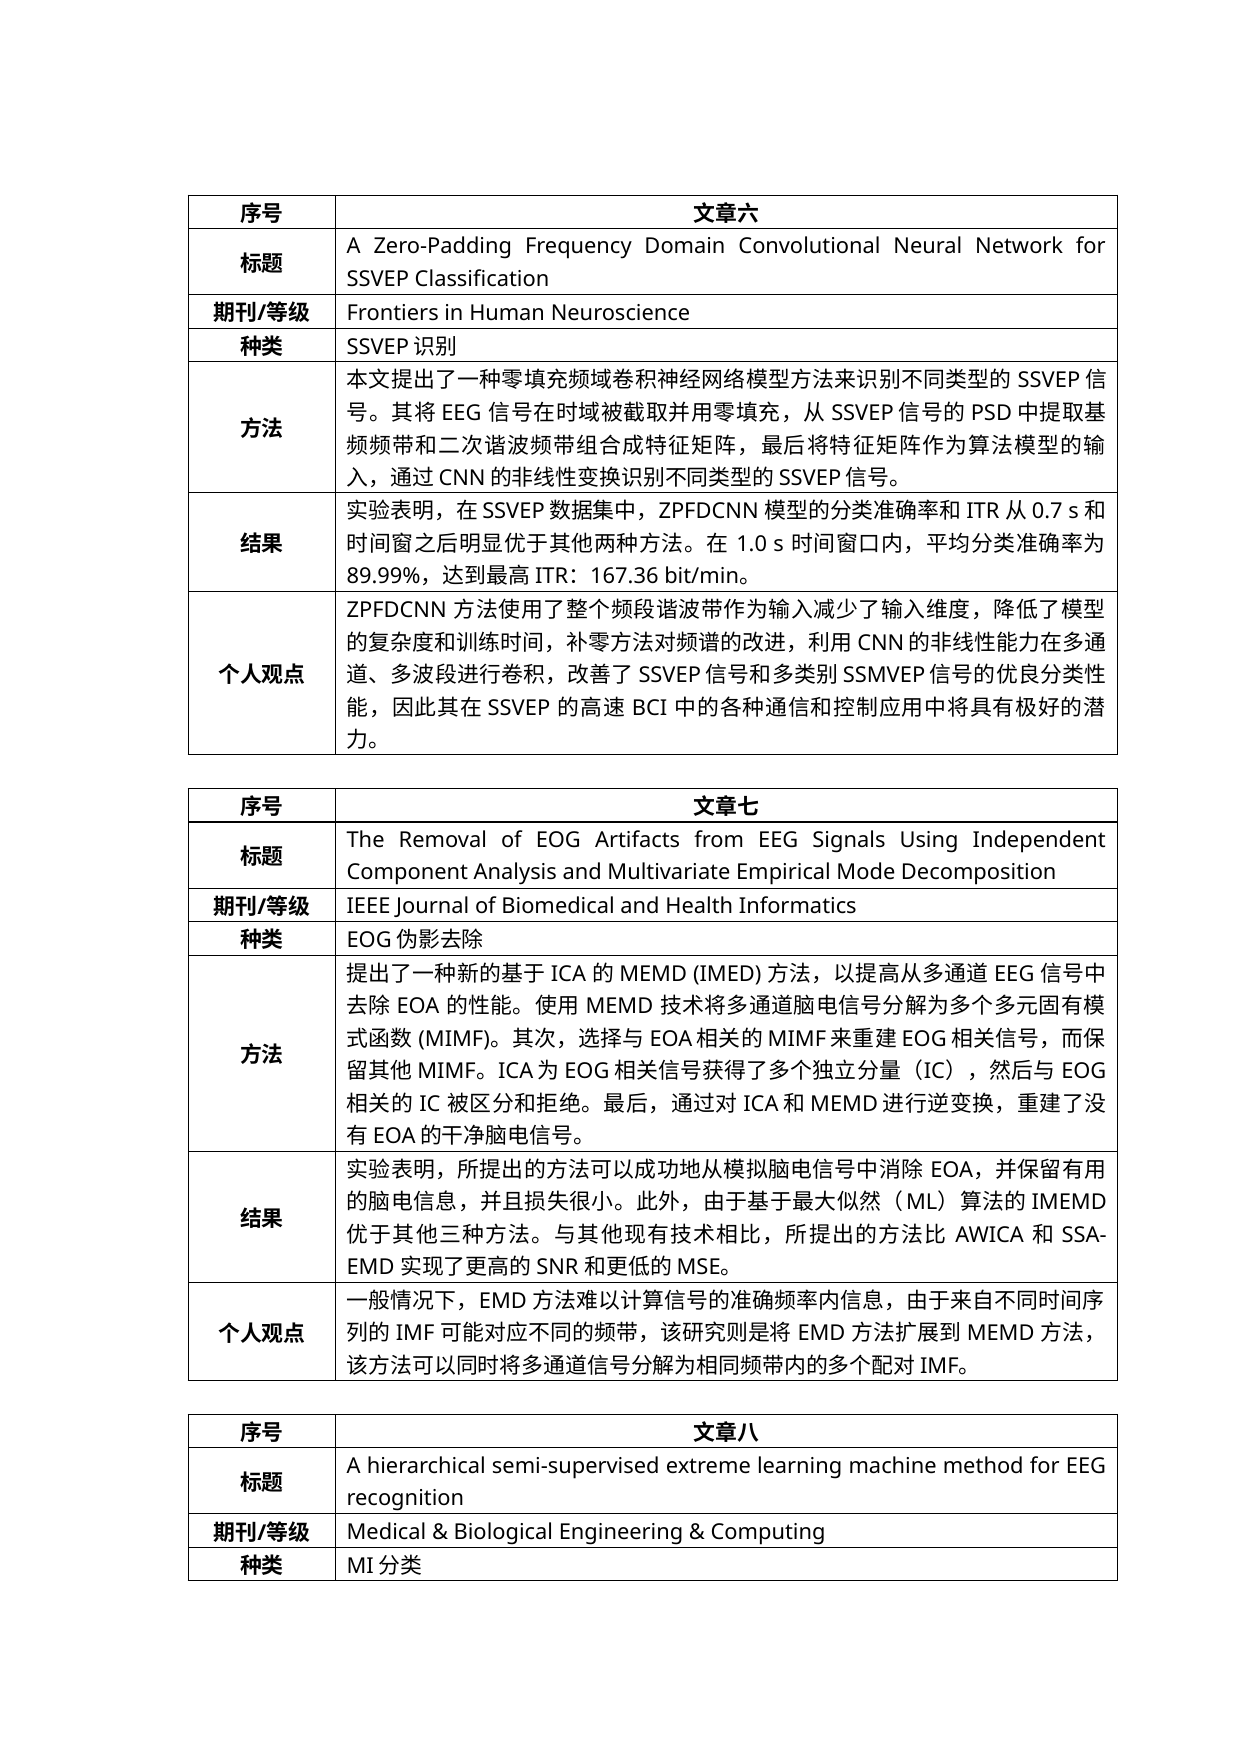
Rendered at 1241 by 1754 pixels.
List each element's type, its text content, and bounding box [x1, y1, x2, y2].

table_cell 提出了一种新的基于 ICA 的 MEMD (IMED) 方法，以提高从多通道 EEG 信号中去除 EOA 的性能。使用 MEMD 技术将多通道脑电信号分解为多个多元固有模式函数 (MIMF)。其次，选择与EOA相关的MIMF来重建EOG相关信号，而保留其他MIMF。ICA为EOG相关信号获得了多个独立分量（IC），然后与 EOG 相关的 IC 被区分和拒绝。最后，通过对ICA和MEMD进行逆变换，重建了没有EOA的干净脑电信号。 [336, 956, 1117, 1151]
table_cell 方法 [189, 956, 335, 1151]
table_cell 一般情况下，EMD 方法难以计算信号的准确频率内信息，由于来自不同时间序列的 IMF 可能对应不同的频带，该研究则是将EMD 方法扩展到 MEMD 方法，该方法可以同时将多通道信号分解为相同频带内的多个配对 IMF。 [336, 1283, 1117, 1380]
table_cell 标题 [189, 823, 335, 887]
table_cell 期刊/等级 [189, 295, 335, 328]
table_cell Medical & Biological Engineering & Computing [336, 1514, 1117, 1547]
table_cell 标题 [189, 1448, 335, 1513]
table_header 文章七 [336, 789, 1117, 821]
table_cell 结果 [189, 1152, 335, 1282]
table_cell 种类 [189, 329, 335, 361]
table_cell MI分类 [336, 1548, 1117, 1580]
table_cell ZPFDCNN 方法使用了整个频段谐波带作为输入减少了输入维度，降低了模型的复杂度和训练时间，补零方法对频谱的改进，利用CNN的非线性能力在多通道、多波段进行卷积，改善了SSVEP信号和多类别SSMVEP信号的优良分类性能，因此其在SSVEP 的高速 BCI 中的各种通信和控制应用中将具有极好的潜力。 [336, 592, 1117, 754]
table_header 文章八 [336, 1415, 1117, 1447]
table_cell 个人观点 [189, 1283, 335, 1380]
table_cell 个人观点 [189, 592, 335, 754]
table_cell 结果 [189, 493, 335, 591]
table_cell 方法 [189, 362, 335, 492]
table_header 文章六 [336, 196, 1117, 228]
table_cell Frontiers in Human Neuroscience [336, 295, 1117, 328]
table_cell 实验表明，所提出的方法可以成功地从模拟脑电信号中消除EOA，并保留有用的脑电信息，并且损失很小。此外，由于基于最大似然（ML）算法的IMEMD优于其他三种方法。与其他现有技术相比，所提出的方法比 AWICA 和 SSA-EMD 实现了更高的 SNR 和更低的 MSE。 [336, 1152, 1117, 1282]
table_cell SSVEP识别 [336, 329, 1117, 361]
table_cell 种类 [189, 1548, 335, 1580]
table_cell A hierarchical semi-supervised extreme learning machine method for EEG recognition [336, 1448, 1117, 1513]
table_cell EOG伪影去除 [336, 922, 1117, 954]
table_cell 标题 [189, 229, 335, 294]
table_header 序号 [189, 196, 335, 228]
table_cell 实验表明，在SSVEP数据集中，ZPFDCNN 模型的分类准确率和 ITR 从 0.7 s 和时间窗之后明显优于其他两种方法。在 1.0 s 时间窗口内，平均分类准确率为 89.99%，达到最高 ITR：167.36 bit/min。 [336, 493, 1117, 591]
table_cell 期刊/等级 [189, 1514, 335, 1547]
table_cell 种类 [189, 922, 335, 954]
table_cell 期刊/等级 [189, 889, 335, 921]
table_cell 本文提出了一种零填充频域卷积神经网络模型方法来识别不同类型的SSVEP信号。其将EEG 信号在时域被截取并用零填充，从SSVEP信号的PSD中提取基频频带和二次谐波频带组合成特征矩阵，最后将特征矩阵作为算法模型的输入，通过CNN的非线性变换识别不同类型的SSVEP信号。 [336, 362, 1117, 492]
table_cell A Zero-Padding Frequency Domain Convolutional Neural Network for SSVEP Classification [336, 229, 1117, 294]
table_cell The Removal of EOG Artifacts from EEG Signals Using Independent Component Analysis and Multivariate Empirical Mode Decomposition [336, 823, 1117, 887]
table_header 序号 [189, 1415, 335, 1447]
table_header 序号 [189, 789, 335, 821]
table_cell IEEE Journal of Biomedical and Health Informatics [336, 889, 1117, 921]
